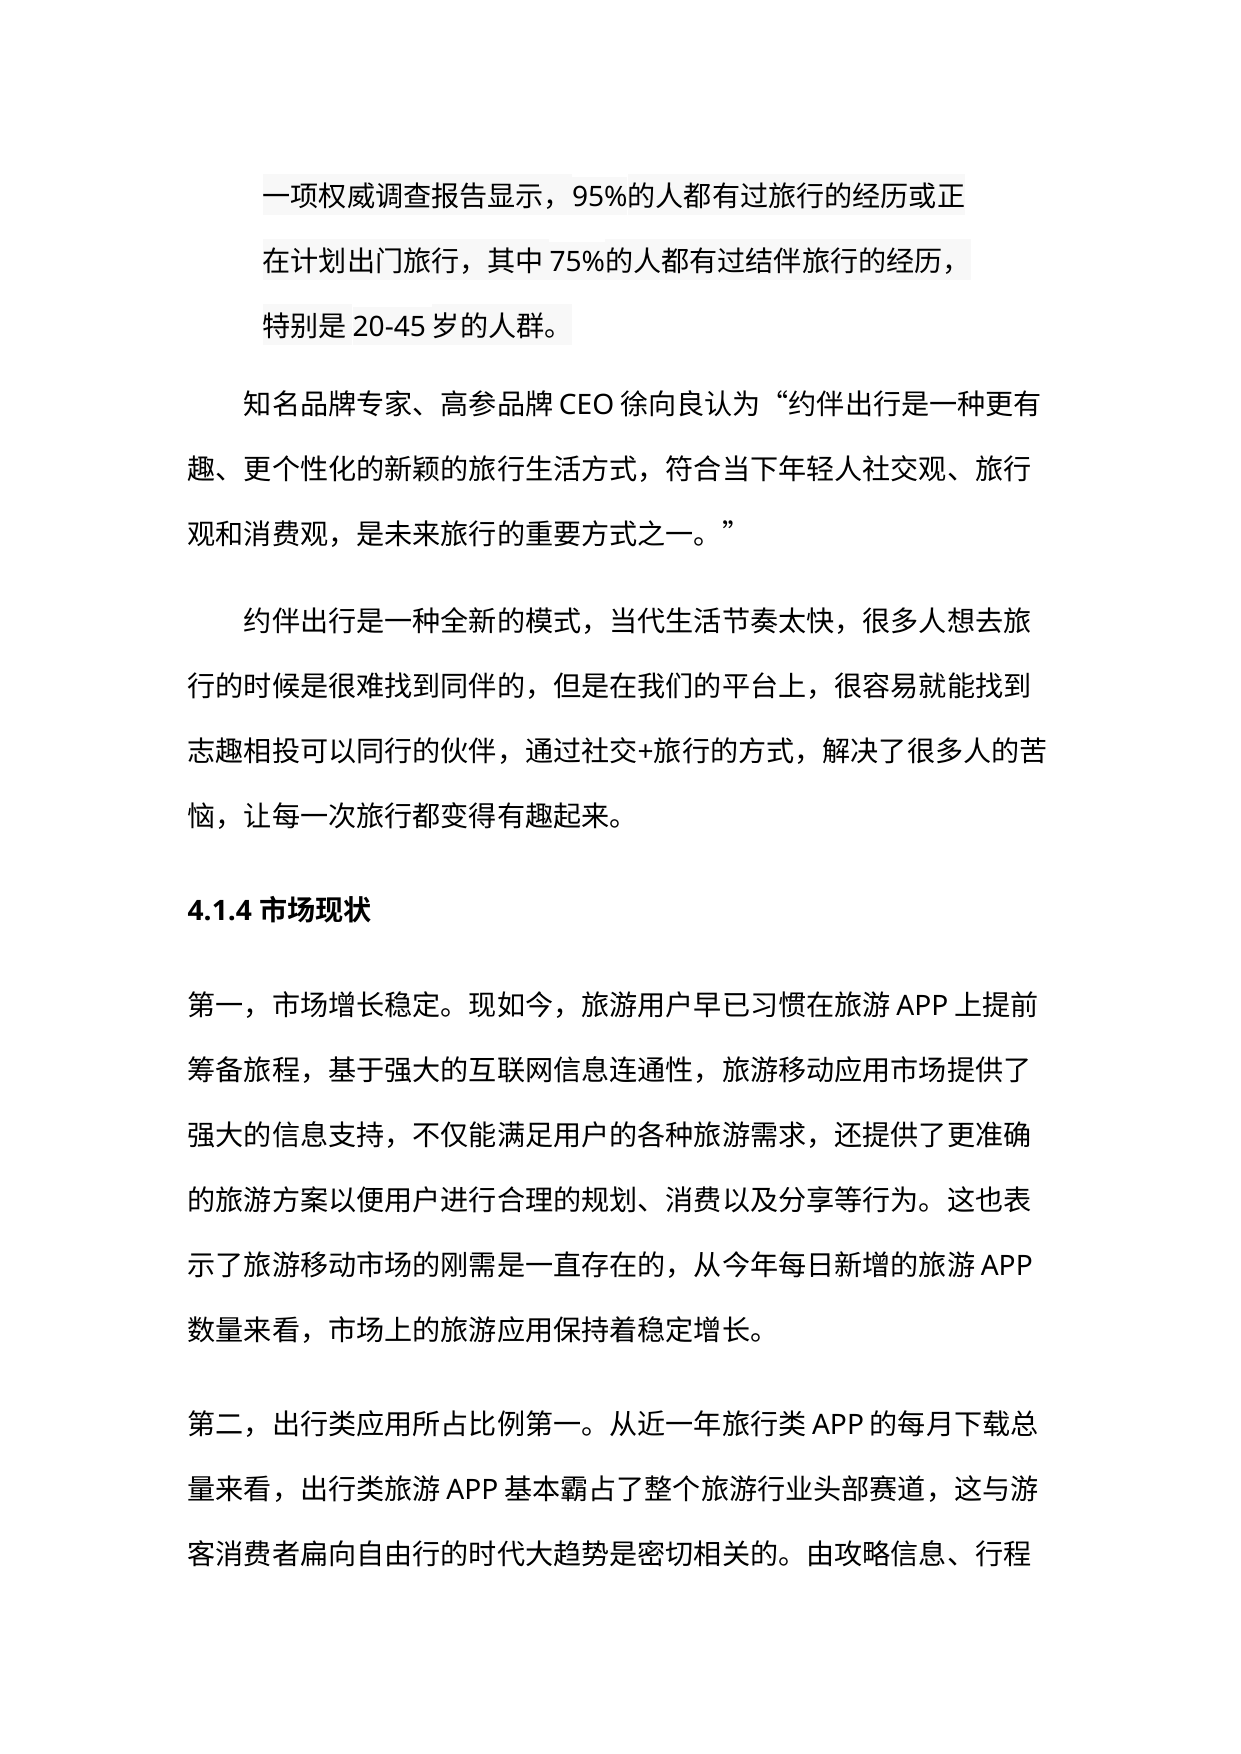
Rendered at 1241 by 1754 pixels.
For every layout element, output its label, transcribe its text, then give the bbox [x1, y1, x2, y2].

text 第一，市场增长稳定。现如今，旅游用户早已习惯在旅游APP上提前筹备旅程，基于强大的互联网信息连通性，旅游移动应用市场提供了强大的信息支持，不仅能满足用户的各种旅游需求，还提供了更准确的旅游方案以便用户进行合理的规划、消费以及分享等行为。这也表示了旅游移动市场的刚需是一直存在的，从今年每日新增的旅游APP数量来看，市场上的旅游应用保持着稳定增长。 [187, 970, 1053, 1360]
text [187, 1389, 1053, 1584]
text 约伴出行是一种全新的模式，当代生活节奏太快，很多人想去旅行的时候是很难找到同伴的，但是在我们的平台上，很容易就能找到志趣相投可以同行的伙伴，通过社交+旅行的方式，解决了很多人的苦恼，让每一次旅行都变得有趣起来。 [187, 587, 1053, 847]
subtitle 4.1.4 市场现状 [187, 876, 1053, 941]
text 知名品牌专家、高参品牌CEO徐向良认为“约伴出行是一种更有趣、更个性化的新颖的旅行生活方式，符合当下年轻人社交观、旅行观和消费观，是未来旅行的重要方式之一。” [187, 369, 1053, 564]
text 一项权威调查报告显示，95%的人都有过旅行的经历或正在计划出门旅行，其中75%的人都有过结伴旅行的经历，特别是20-45岁的人群。 [262, 162, 978, 357]
